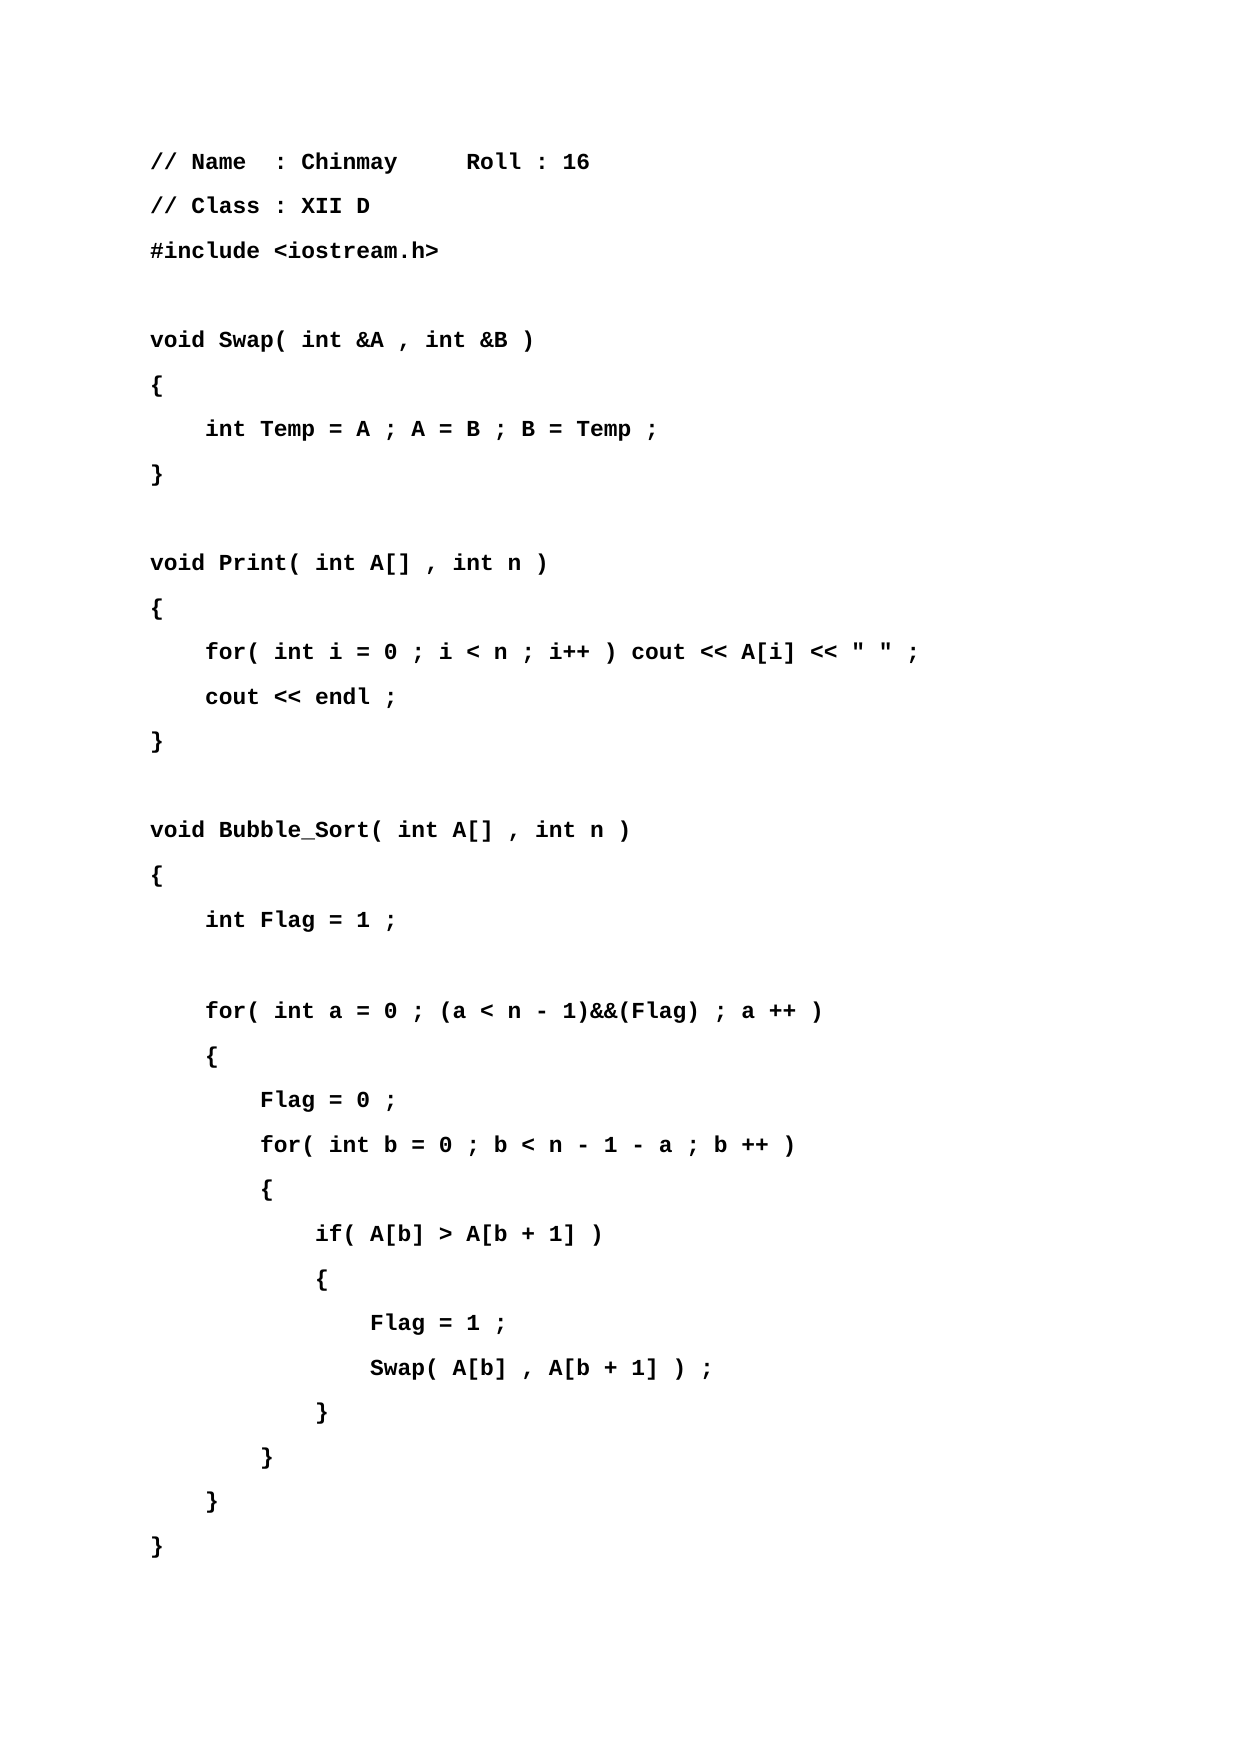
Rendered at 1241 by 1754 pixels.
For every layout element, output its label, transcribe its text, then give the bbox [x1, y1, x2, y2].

text int Temp = A ; A = B ; B = Temp ; [150, 417, 1090, 443]
text #include <iostream.h> [150, 239, 1090, 265]
text } [150, 1401, 1090, 1427]
text for( int i = 0 ; i < n ; i++ ) cout << A[i] << " " ; [150, 640, 1090, 666]
text void Print( int A[] , int n ) [150, 551, 1090, 577]
text void Swap( int &A , int &B ) [150, 328, 1090, 354]
text { [150, 863, 1090, 889]
text } [150, 462, 1090, 488]
text for( int a = 0 ; (a < n - 1)&&(Flag) ; a ++ ) [150, 999, 1090, 1025]
text { [150, 596, 1090, 622]
text Flag = 1 ; [150, 1311, 1090, 1337]
text cout << endl ; [150, 685, 1090, 711]
text for( int b = 0 ; b < n - 1 - a ; b ++ ) [150, 1133, 1090, 1159]
text if( A[b] > A[b + 1] ) [150, 1222, 1090, 1248]
text Flag = 0 ; [150, 1088, 1090, 1114]
text Swap( A[b] , A[b + 1] ) ; [150, 1356, 1090, 1382]
text { [150, 1267, 1090, 1293]
text void Bubble_Sort( int A[] , int n ) [150, 819, 1090, 845]
text // Class : XII D [150, 194, 1090, 221]
text } [150, 729, 1090, 756]
text } [150, 1534, 1090, 1560]
text // Name : Chinmay Roll : 16 [150, 150, 1090, 176]
text } [150, 1490, 1090, 1516]
text { [150, 373, 1090, 399]
text int Flag = 1 ; [150, 908, 1090, 934]
text } [150, 1445, 1090, 1471]
text { [150, 1178, 1090, 1204]
text { [150, 1044, 1090, 1070]
